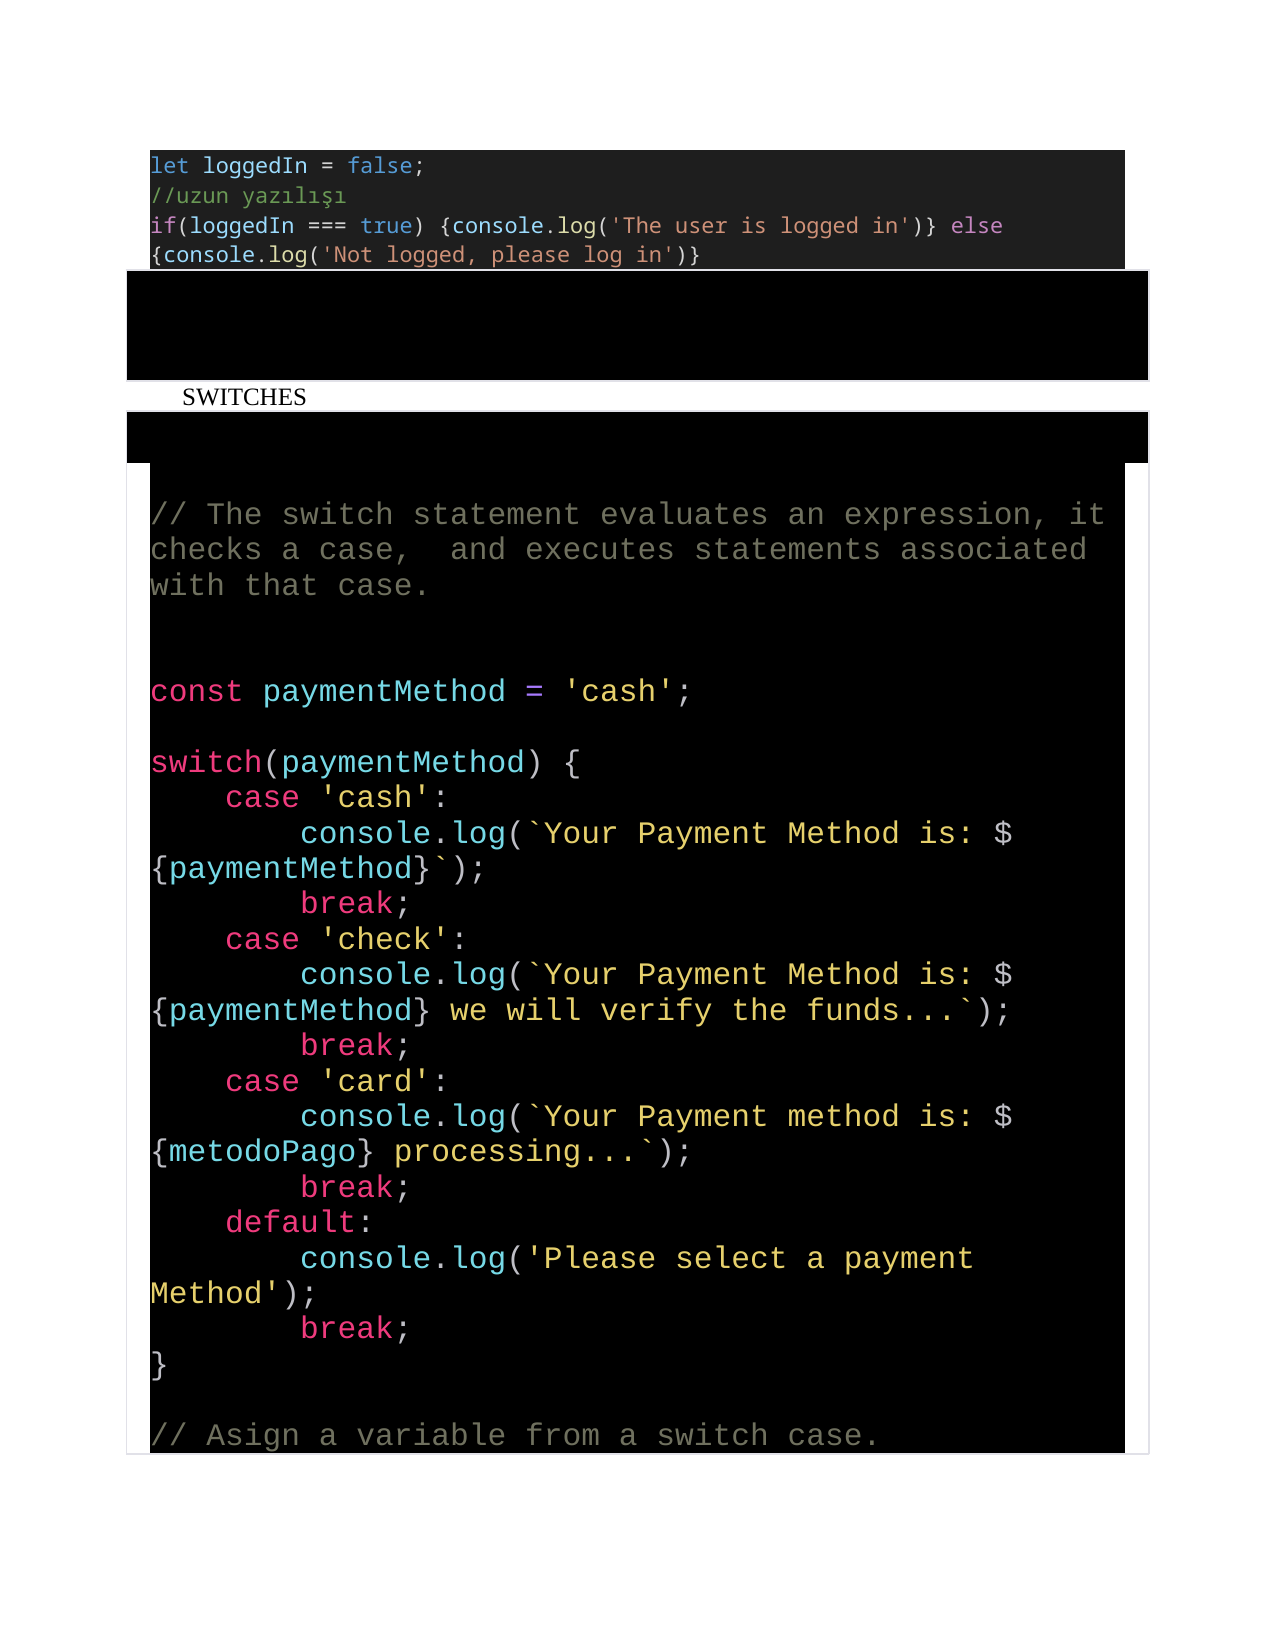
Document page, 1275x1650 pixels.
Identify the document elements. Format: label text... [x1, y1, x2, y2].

text case 'cash': [150, 782, 1125, 817]
text break; [150, 1171, 1125, 1207]
text const paymentMethod = 'cash'; [150, 675, 1125, 711]
text break; [150, 888, 1125, 923]
text case 'check': [150, 923, 1125, 959]
text if(loggedIn === true) {console.log('The user is logged in')} else {console.log('Not logged, please log in')} [150, 209, 1125, 269]
text break; [150, 1029, 1125, 1065]
text break; [150, 1313, 1125, 1348]
text let loggedIn = false; [150, 150, 1125, 180]
text case 'card': [150, 1065, 1125, 1100]
text //uzun yazılışı [150, 180, 1125, 209]
text } [150, 1348, 1125, 1384]
text // Asign a variable from a switch case. [150, 1419, 1125, 1453]
text console.log('Please select a payment Method'); [150, 1242, 1125, 1313]
text console.log(`Your Payment method is: ${metodoPago} processing...`); [150, 1100, 1125, 1171]
text default: [150, 1207, 1125, 1242]
text console.log(`Your Payment Method is: ${paymentMethod}`); [150, 817, 1125, 888]
text console.log(`Your Payment Method is: ${paymentMethod} we will verify the funds...`); [150, 959, 1125, 1029]
text  SWITCHES [150, 382, 1125, 410]
text switch(paymentMethod) { [150, 746, 1125, 782]
text // The switch statement evaluates an expression, it checks a case, and executes statements associated with that case. [150, 498, 1125, 604]
